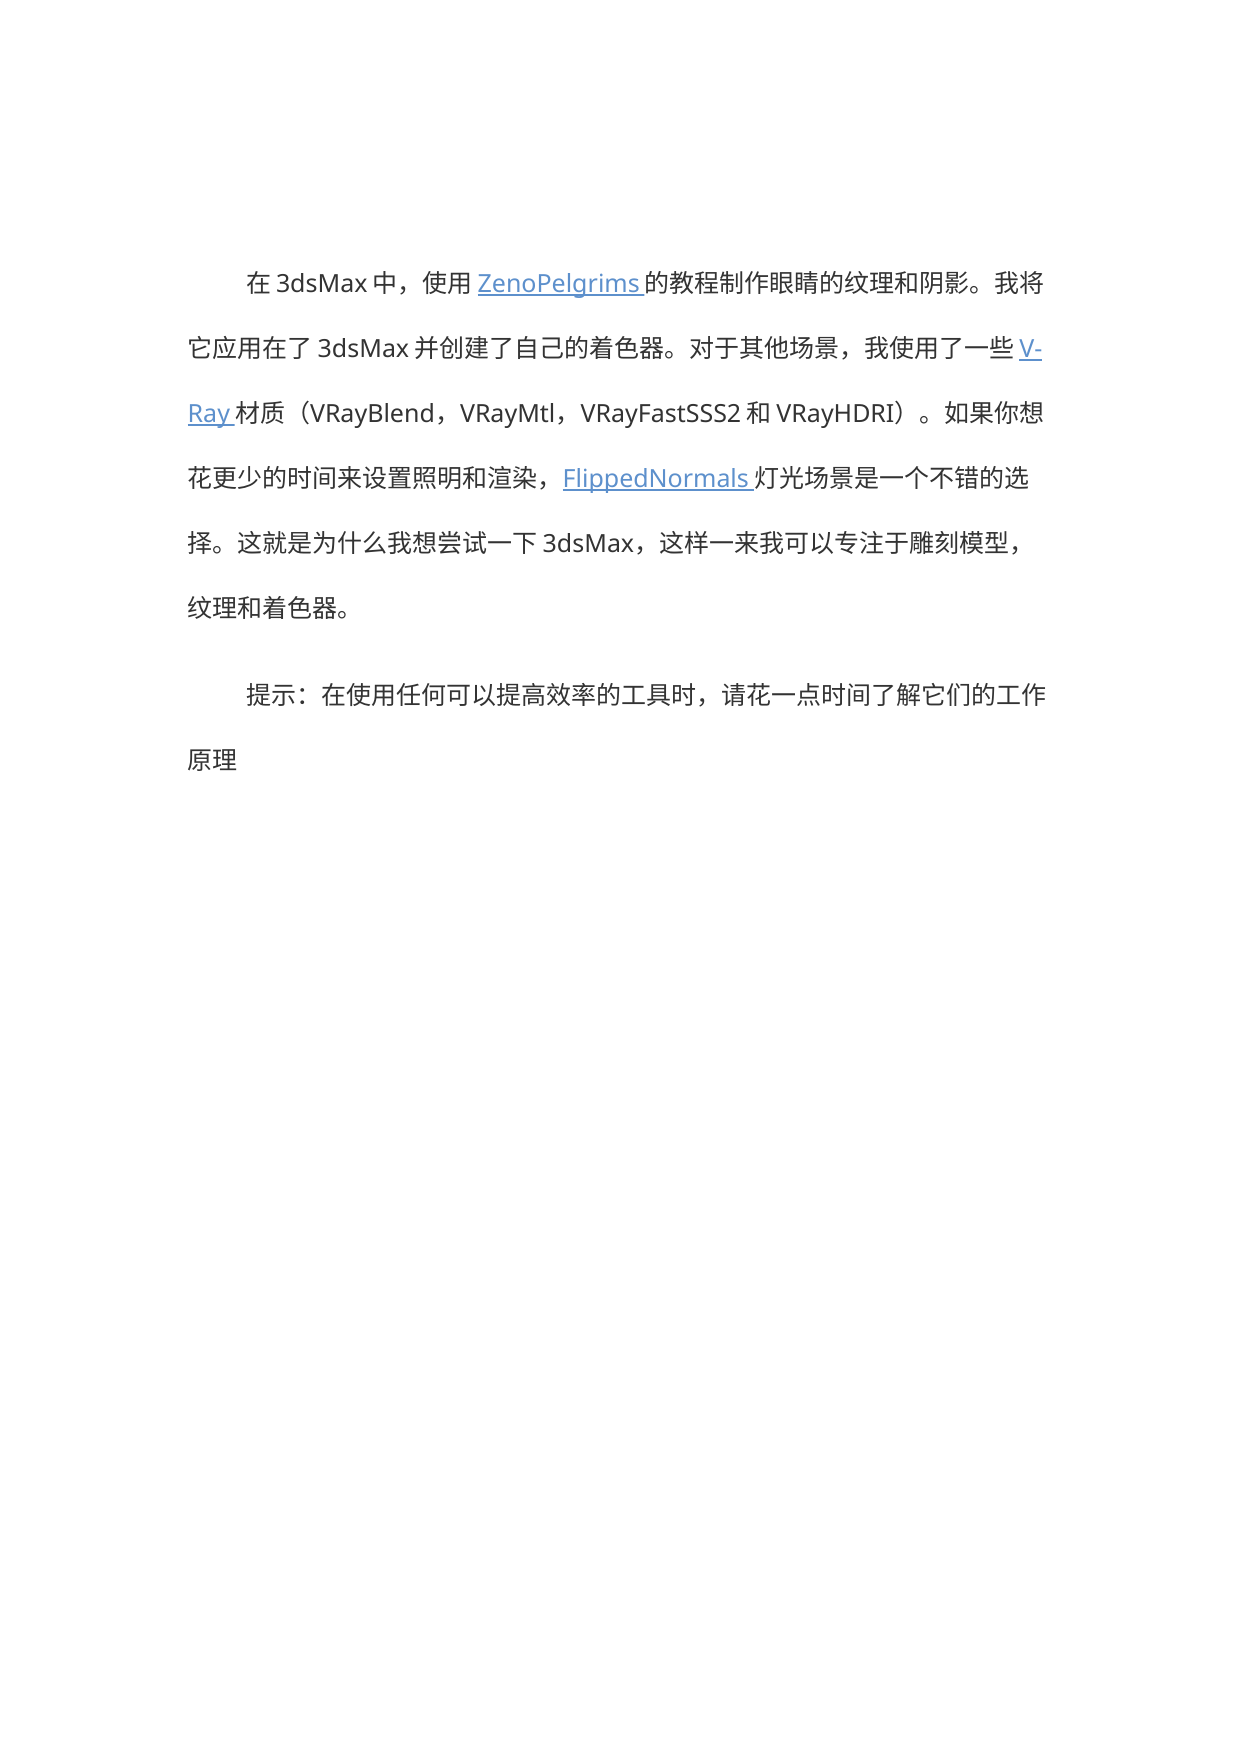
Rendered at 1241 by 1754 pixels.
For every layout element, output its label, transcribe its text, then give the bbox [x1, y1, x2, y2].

text 在3dsMax中，使用ZenoPelgrims的教程制作眼睛的纹理和阴影。我将它应用在了3dsMax并创建了自己的着色器。对于其他场景，我使用了一些V-Ray材质（VRayBlend，VRayMtl，VRayFastSSS2和VRayHDRI）。如果你想花更少的时间来设置照明和渲染，FlippedNormals灯光场景是一个不错的选择。这就是为什么我想尝试一下3dsMax，这样一来我可以专注于雕刻模型，纹理和着色器。 [187, 249, 1053, 639]
text 提示：在使用任何可以提高效率的工具时，请花一点时间了解它们的工作原理 [187, 661, 1053, 791]
